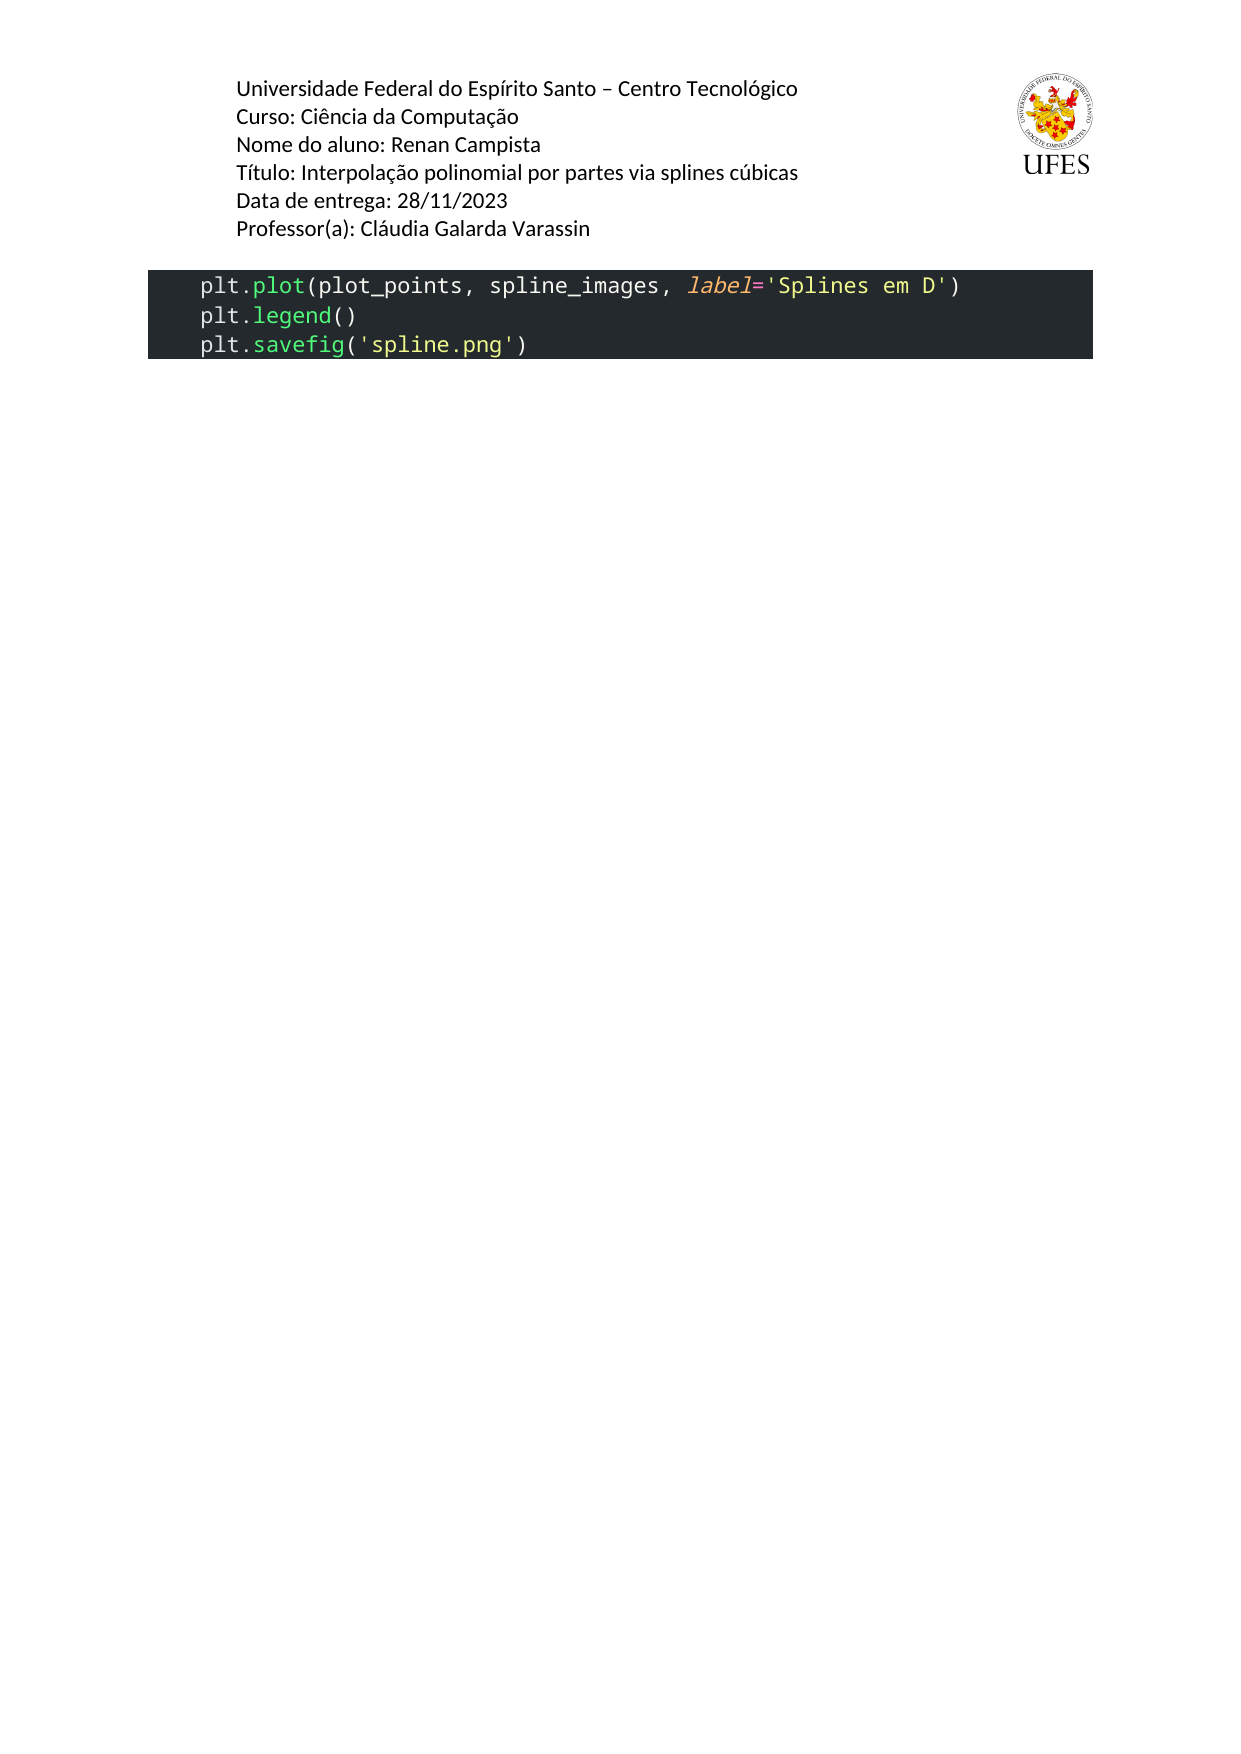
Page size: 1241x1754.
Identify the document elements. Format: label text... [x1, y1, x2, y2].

text plt.plot(plot_points, spline_images, label='Splines em D') [148, 270, 1093, 300]
text plt.legend() [148, 300, 1093, 329]
picture [1017, 73, 1093, 174]
text plt.savefig('spline.png') [148, 329, 1093, 359]
